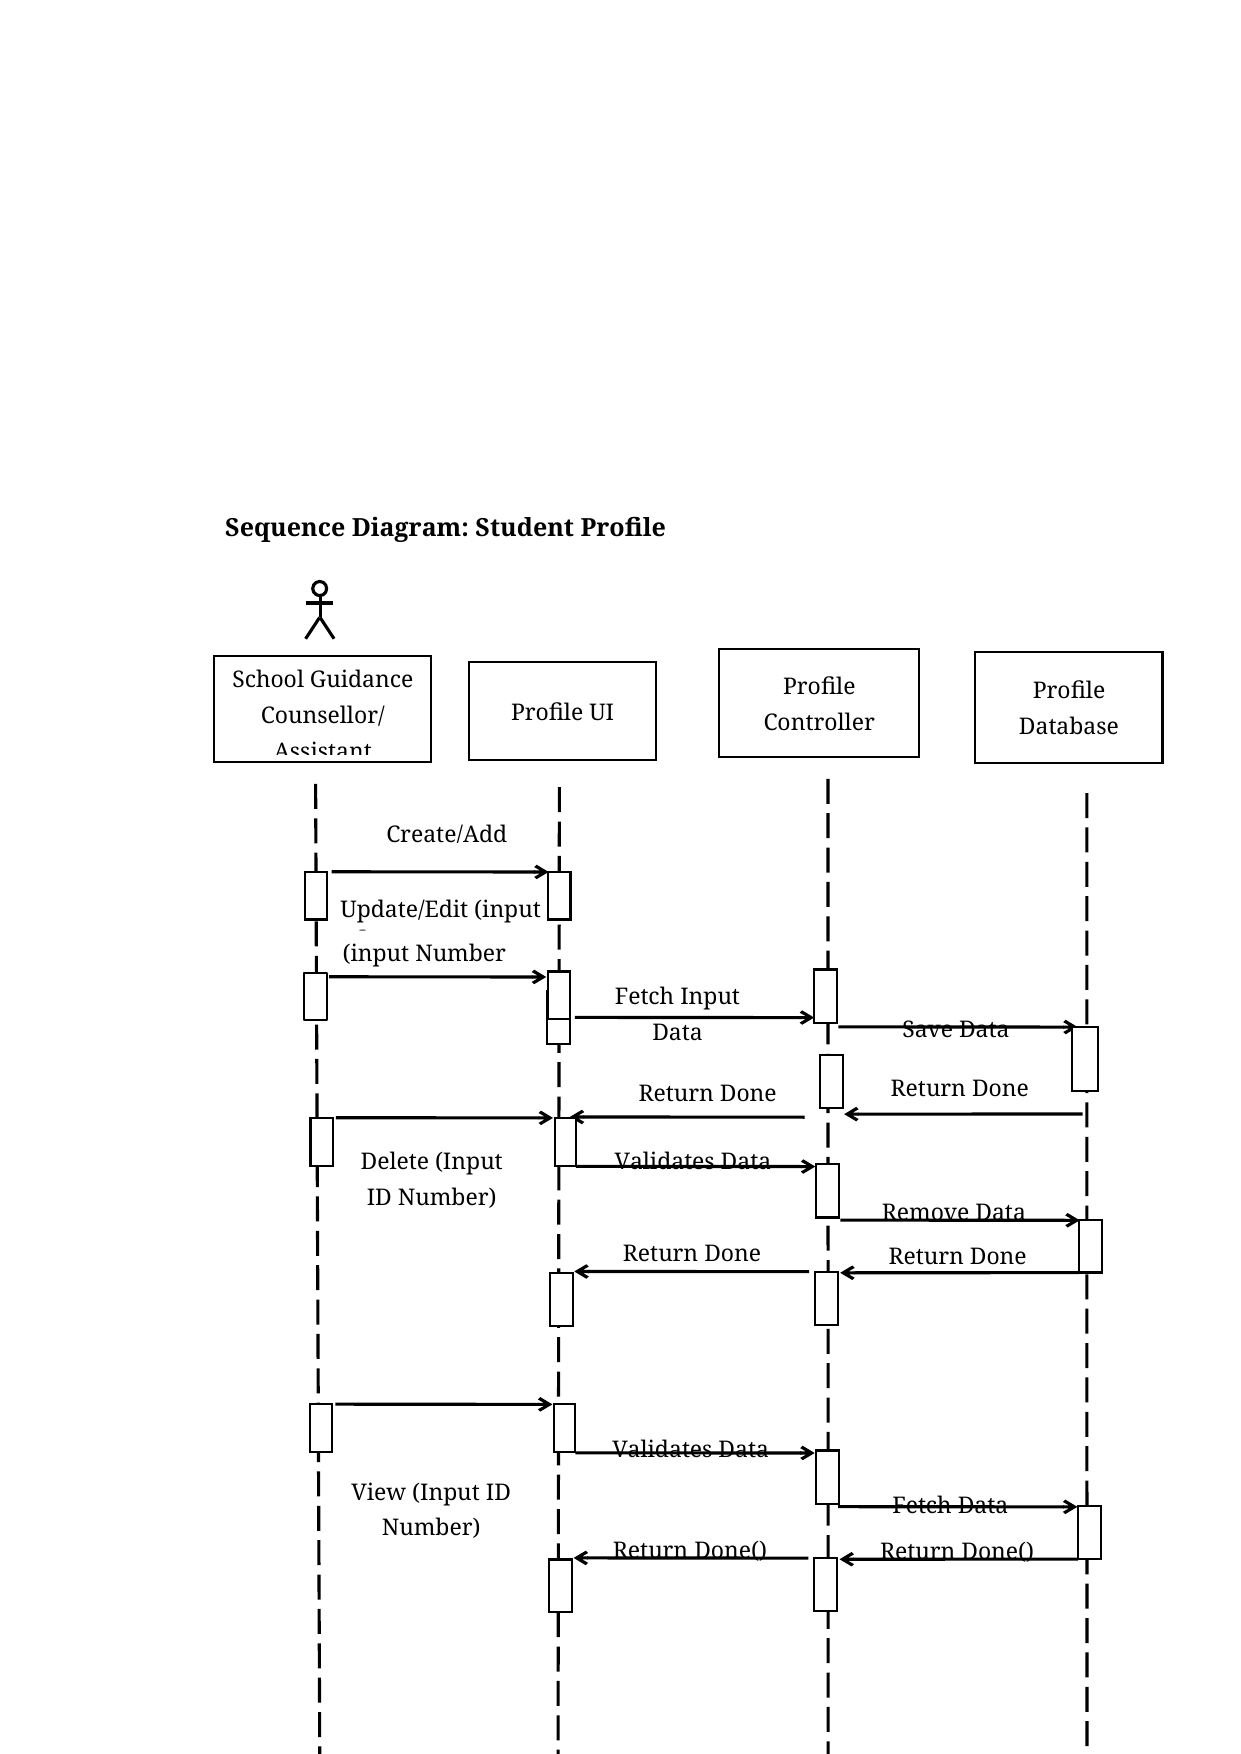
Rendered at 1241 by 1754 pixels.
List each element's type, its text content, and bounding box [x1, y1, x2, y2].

text Sequence Diagram: Student Profile [225, 510, 1090, 544]
